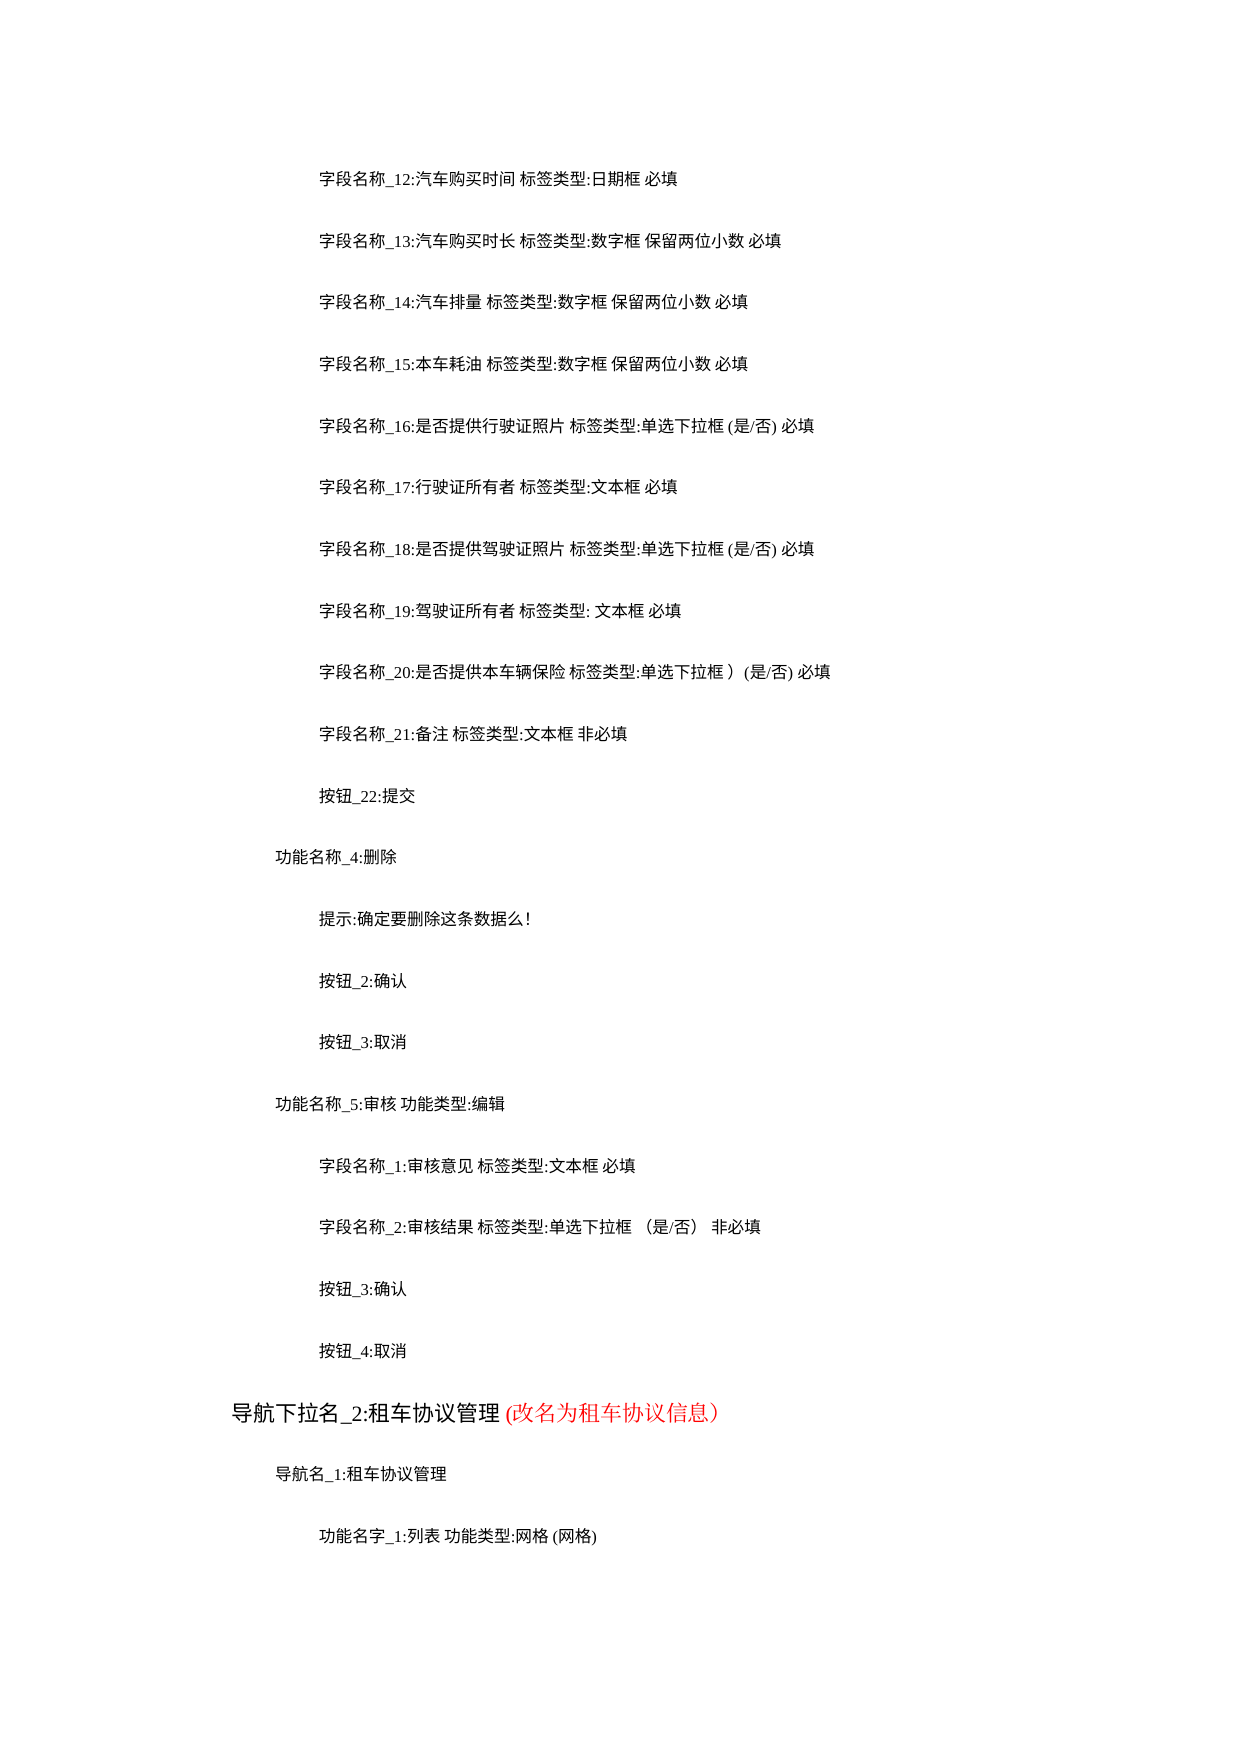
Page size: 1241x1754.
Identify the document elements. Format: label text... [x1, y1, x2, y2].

text 字段名称_2:审核结果 标签类型:单选下拉框 （是/否） 非必填 [275, 1210, 1053, 1243]
text 功能名称_4:删除 [231, 840, 1053, 873]
text 字段名称_13:汽车购买时长 标签类型:数字框 保留两位小数 必填 [275, 224, 1053, 256]
text 字段名称_16:是否提供行驶证照片 标签类型:单选下拉框 (是/否) 必填 [275, 409, 1053, 441]
text 字段名称_14:汽车排量 标签类型:数字框 保留两位小数 必填 [275, 285, 1053, 318]
text 导航下拉名_2:租车协议管理 (改名为租车协议信息） [187, 1395, 1053, 1428]
text 字段名称_17:行驶证所有者 标签类型:文本框 必填 [275, 470, 1053, 503]
text 提示:确定要删除这条数据么！ [275, 902, 1053, 934]
text 字段名称_18:是否提供驾驶证照片 标签类型:单选下拉框 (是/否) 必填 [275, 532, 1053, 564]
text 字段名称_1:审核意见 标签类型:文本框 必填 [275, 1149, 1053, 1181]
text 功能名字_1:列表 功能类型:网格 (网格) [275, 1519, 1053, 1551]
text 按钮_3:确认 [275, 1272, 1053, 1304]
text 导航名_1:租车协议管理 [231, 1457, 1053, 1489]
text 字段名称_15:本车耗油 标签类型:数字框 保留两位小数 必填 [275, 347, 1053, 379]
text 字段名称_21:备注 标签类型:文本框 非必填 [275, 717, 1053, 749]
text 按钮_3:取消 [275, 1025, 1053, 1058]
text 字段名称_12:汽车购买时间 标签类型:日期框 必填 [275, 162, 1053, 194]
text 按钮_4:取消 [275, 1334, 1053, 1366]
text 功能名称_5:审核 功能类型:编辑 [231, 1087, 1053, 1119]
text 字段名称_19:驾驶证所有者 标签类型: 文本框 必填 [275, 594, 1053, 626]
text 字段名称_20:是否提供本车辆保险 标签类型:单选下拉框 ）(是/否) 必填 [275, 655, 1053, 688]
text 按钮_2:确认 [275, 964, 1053, 996]
text 按钮_22:提交 [275, 779, 1053, 811]
